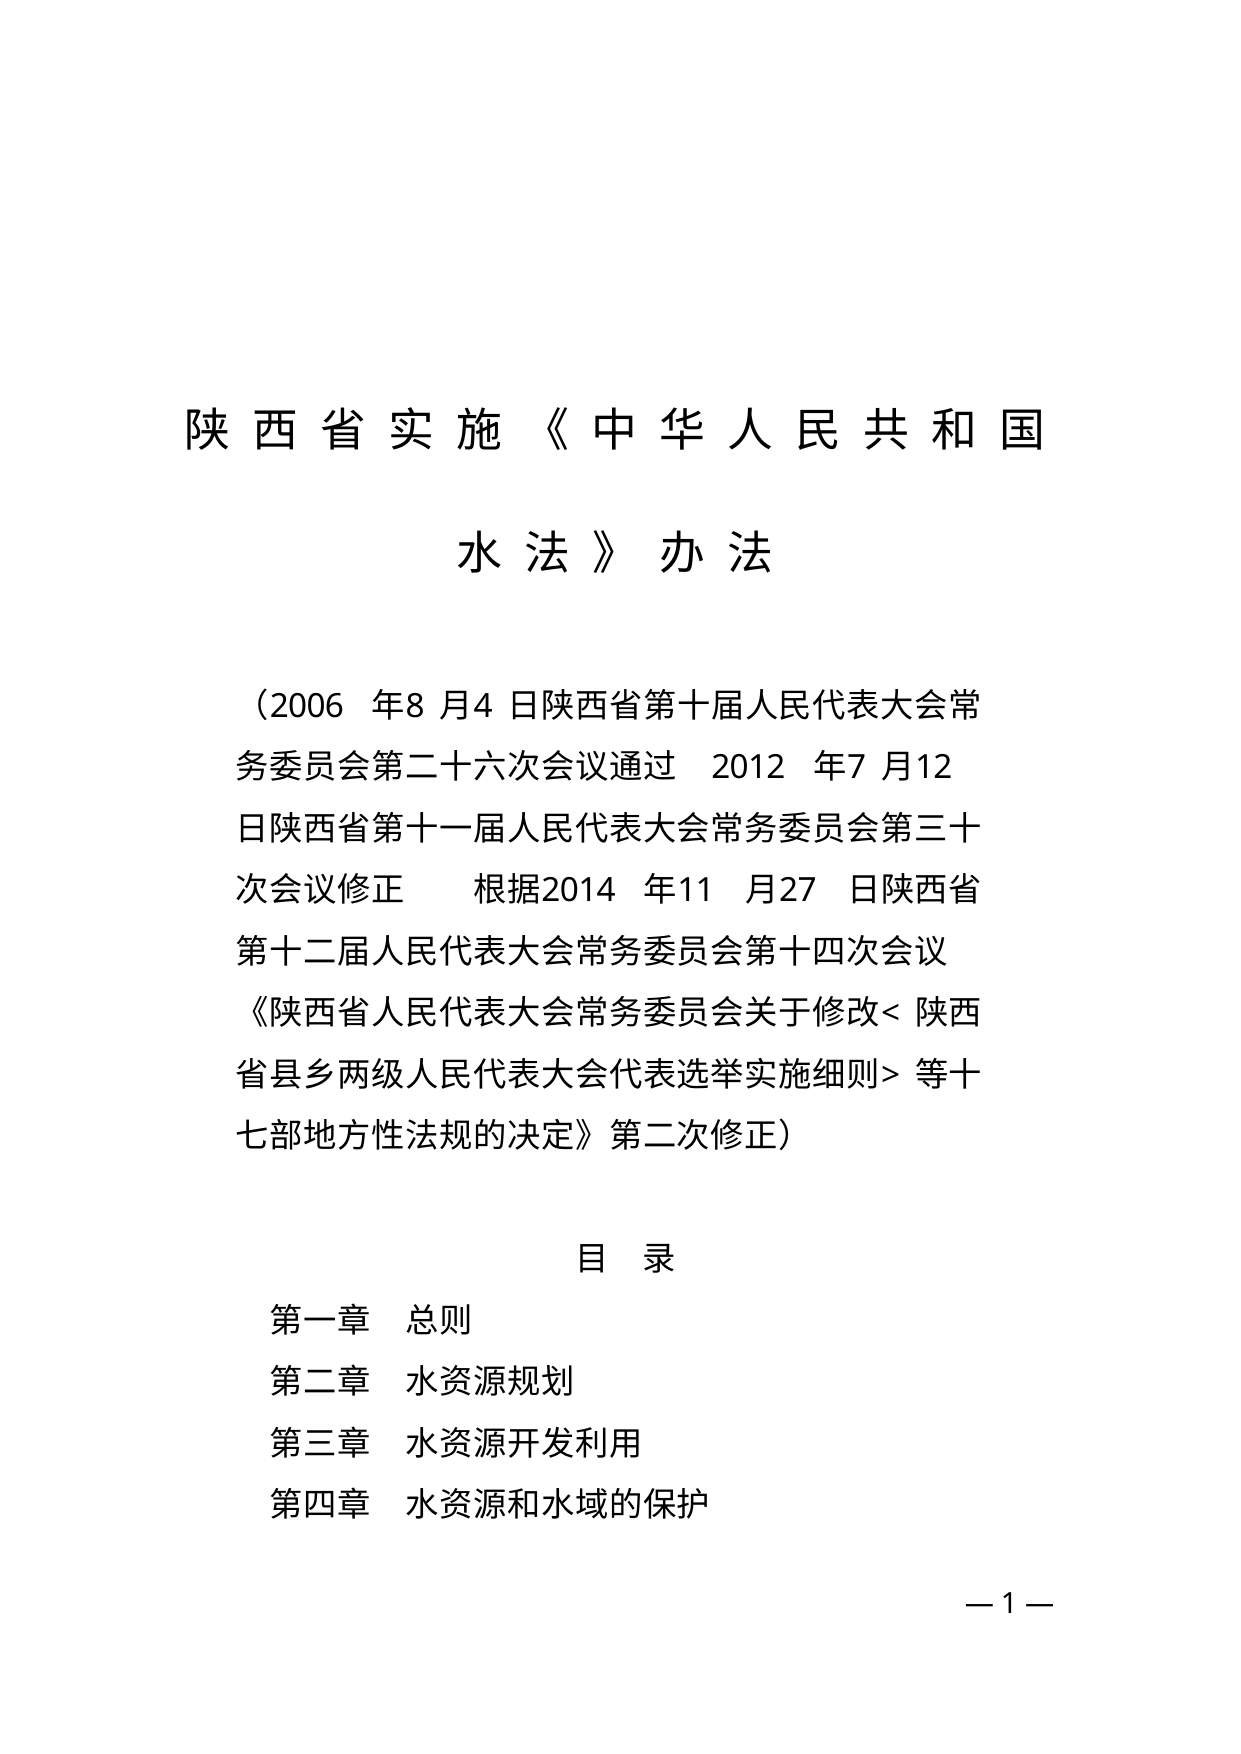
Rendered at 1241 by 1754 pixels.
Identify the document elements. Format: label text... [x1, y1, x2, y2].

text 第二章 水资源规划 [168, 1348, 1084, 1410]
text 第四章 水资源和水域的保护 [168, 1471, 1084, 1533]
text 目 录 [168, 1225, 1084, 1287]
text 第三章 水资源开发利用 [168, 1410, 1084, 1471]
text 第一章 总则 [168, 1287, 1084, 1348]
subtitle 水法》办法 [168, 488, 1084, 611]
subtitle 陕西省实施《中华人民共和国 [168, 365, 1084, 488]
text （2006年8月4日陕西省第十届人民代表大会常务委员会第二十六次会议通过 2012年7月12日陕西省第十一届人民代表大会常务委员会第三十次会议修正 根据2014年11月27日陕西省第十二届人民代表大会常务委员会第十四次会议《陕西省人民代表大会常务委员会关于修改<陕西省县乡两级人民代表大会代表选举实施细则>等十七部地方性法规的决定》第二次修正） [232, 672, 1013, 1164]
